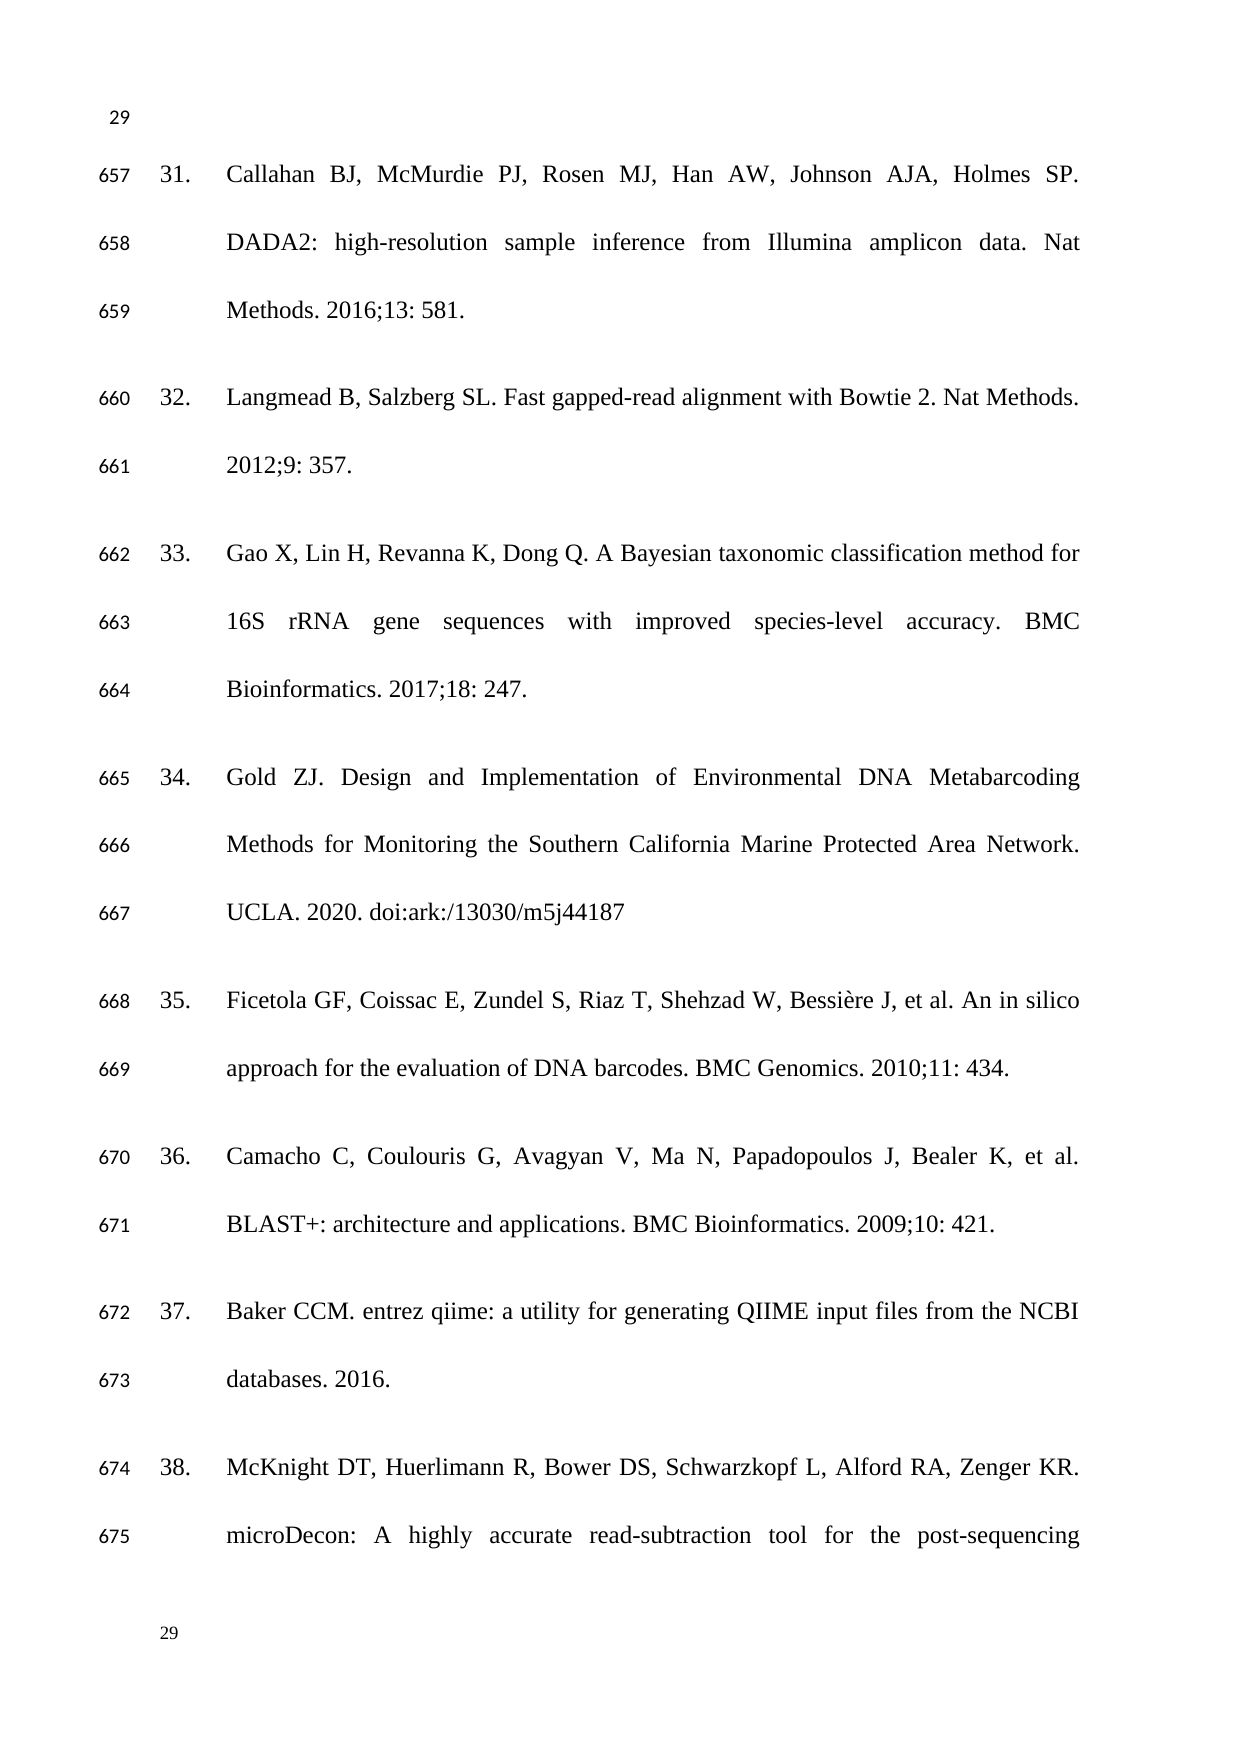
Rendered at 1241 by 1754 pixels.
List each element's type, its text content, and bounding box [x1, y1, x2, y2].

text 34. Gold ZJ. Design and Implementation of Environmental DNA Metabarcoding Methods for Monitoring the Southern California Marine Protected Area Network. UCLA. 2020. doi:ark:/13030/m5j44187 [159, 759, 1081, 929]
text 31. Callahan BJ, McMurdie PJ, Rosen MJ, Han AW, Johnson AJA, Holmes SP. DADA2: high-resolution sample inference from Illumina amplicon data. Nat Methods. 2016;13: 581. [159, 156, 1081, 326]
text 32. Langmead B, Salzberg SL. Fast gapped-read alignment with Bowtie 2. Nat Methods. 2012;9: 357. [159, 380, 1081, 482]
text 37. Baker CCM. entrez qiime: a utility for generating QIIME input files from the NCBI databases. 2016. [159, 1294, 1081, 1396]
text 33. Gao X, Lin H, Revanna K, Dong Q. A Bayesian taxonomic classification method for 16S rRNA gene sequences with improved species-level accuracy. BMC Bioinformatics. 2017;18: 247. [159, 535, 1081, 705]
text 35. Ficetola GF, Coissac E, Zundel S, Riaz T, Shehzad W, Bessière J, et al. An in silico approach for the evaluation of DNA barcodes. BMC Genomics. 2010;11: 434. [159, 982, 1081, 1084]
text 36. Camacho C, Coulouris G, Avagyan V, Ma N, Papadopoulos J, Bealer K, et al. BLAST+: architecture and applications. BMC Bioinformatics. 2009;10: 421. [159, 1138, 1081, 1240]
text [159, 1449, 1081, 1551]
